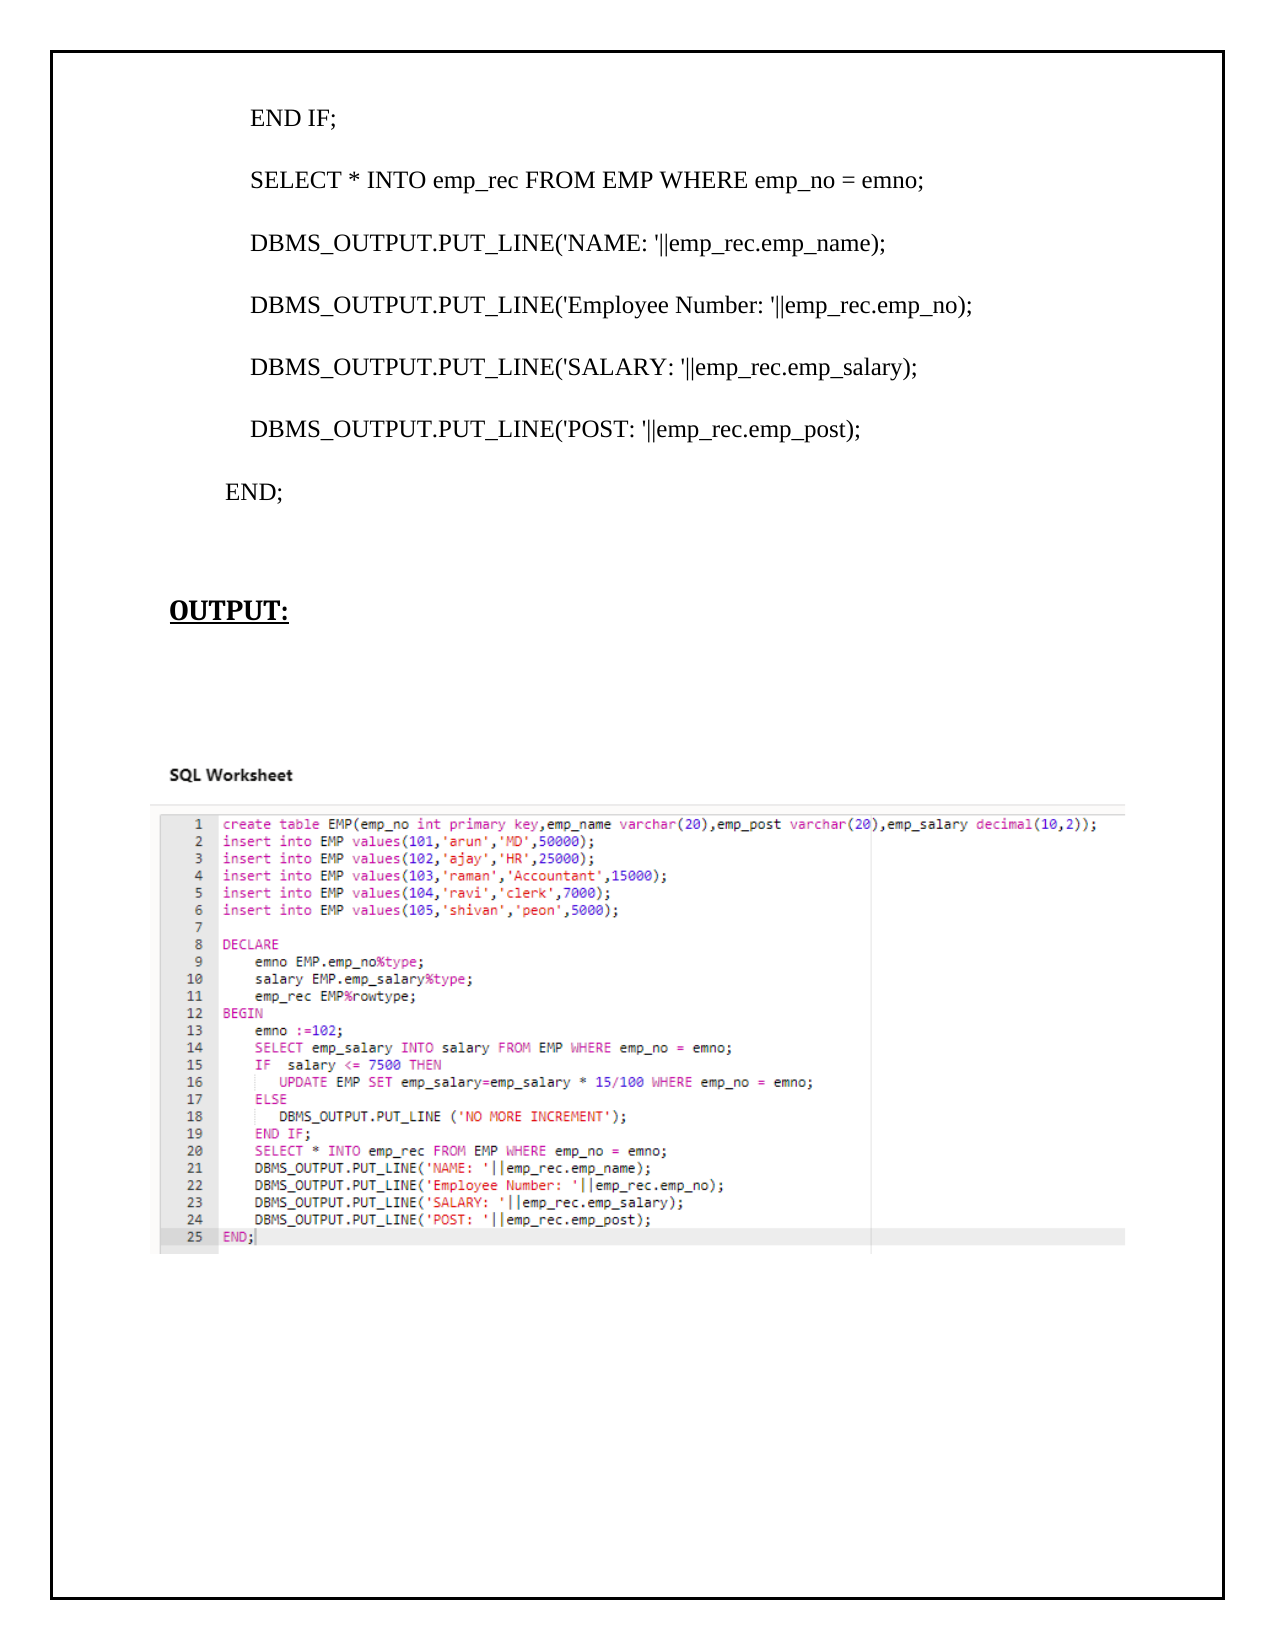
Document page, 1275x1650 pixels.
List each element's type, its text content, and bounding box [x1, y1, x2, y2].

list DBMS_OUTPUT.PUT_LINE('SALARY: '||emp_rec.emp_salary); [225, 352, 1125, 381]
list DBMS_OUTPUT.PUT_LINE('NAME: '||emp_rec.emp_name); [225, 228, 1125, 257]
list SELECT * INTO emp_rec FROM EMP WHERE emp_no = emno; [225, 166, 1125, 194]
picture [150, 759, 1125, 1254]
list DBMS_OUTPUT.PUT_LINE('POST: '||emp_rec.emp_post); [225, 414, 1125, 443]
list END IF; [225, 103, 1125, 132]
list END; [225, 477, 1125, 505]
list DBMS_OUTPUT.PUT_LINE('Employee Number: '||emp_rec.emp_no); [225, 290, 1125, 319]
text OUTPUT: [150, 594, 1125, 627]
